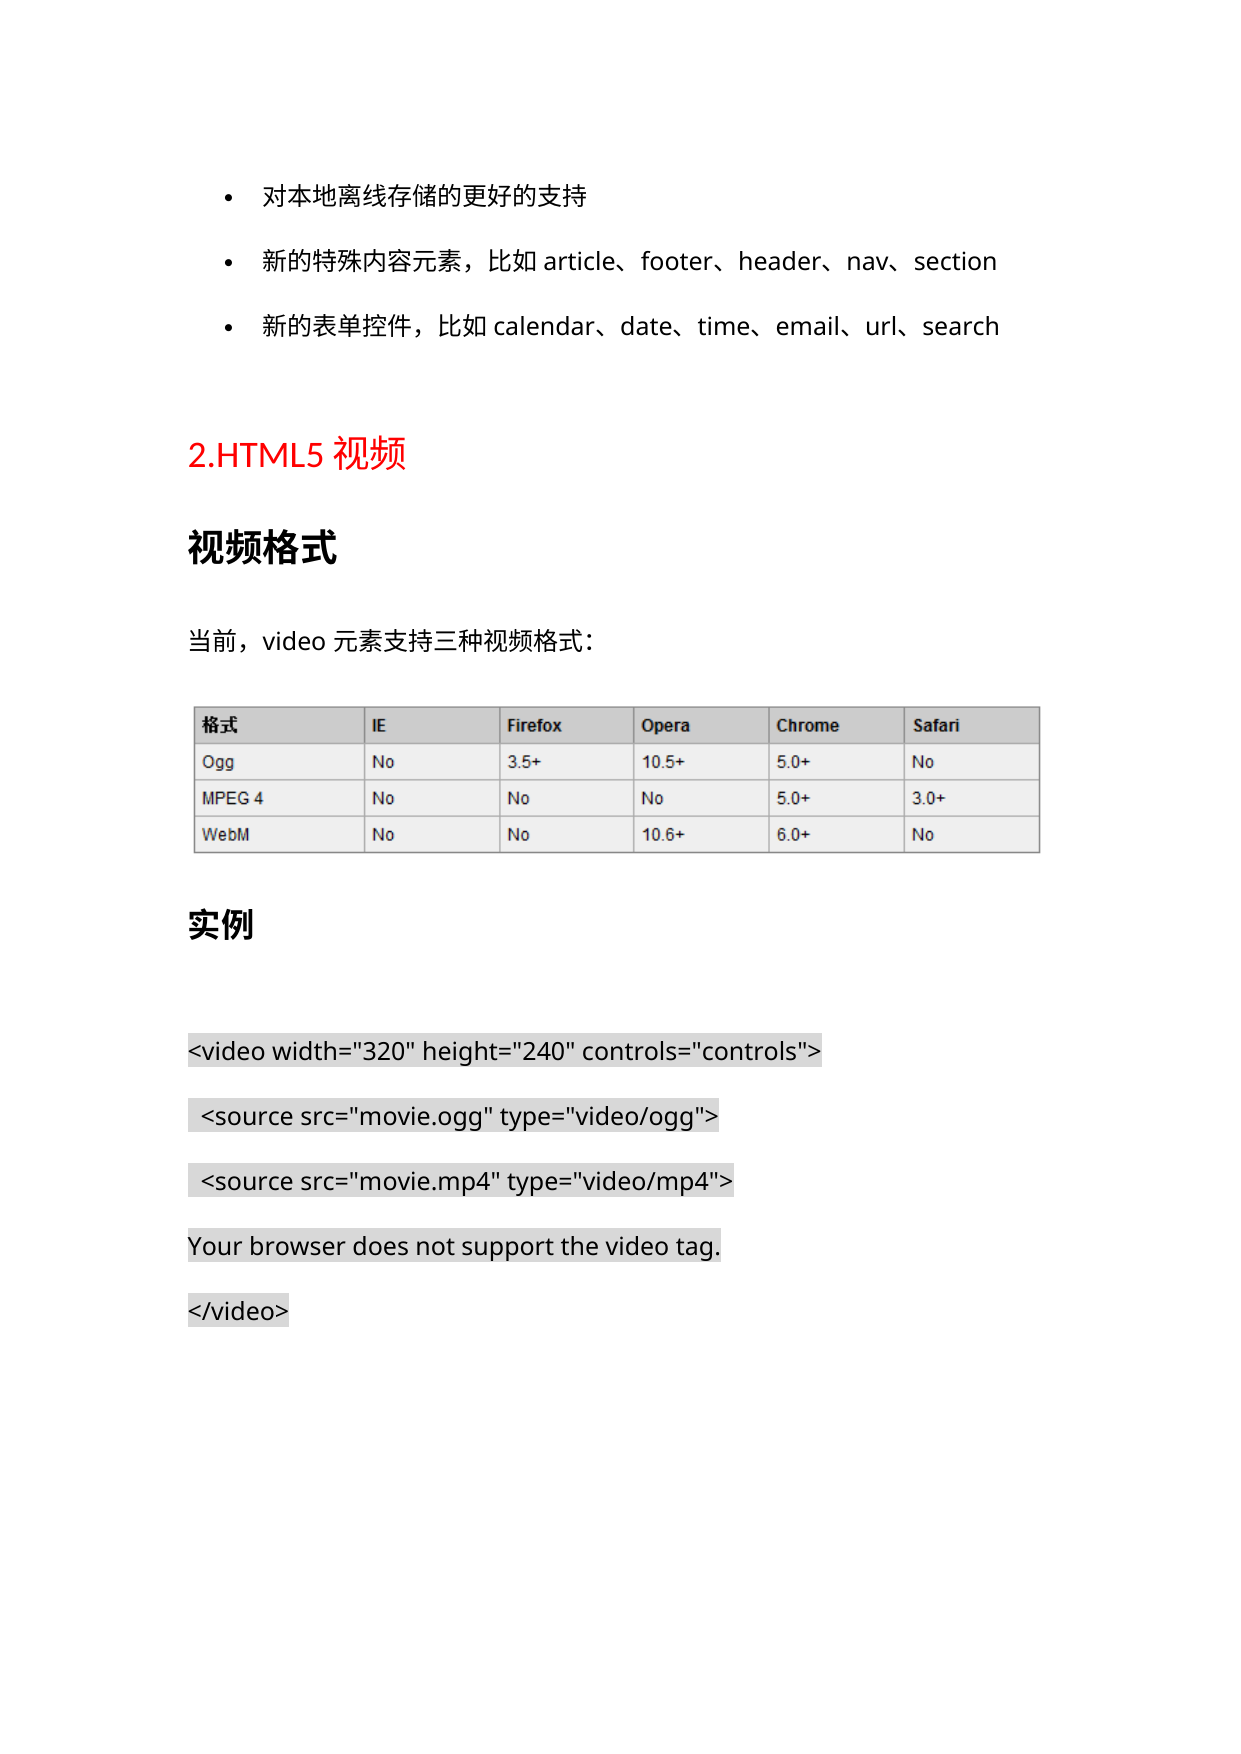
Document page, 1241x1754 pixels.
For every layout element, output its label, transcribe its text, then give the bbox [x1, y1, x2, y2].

picture [187, 701, 1053, 859]
list 新的表单控件，比如 calendar、date、time、email、url、search [225, 292, 1053, 357]
text </video> [187, 1278, 1053, 1343]
list 新的特殊内容元素，比如 article、footer、header、nav、section [225, 227, 1053, 292]
list 对本地离线存储的更好的支持 [225, 162, 1053, 227]
subtitle 视频格式 [187, 513, 1053, 578]
text Your browser does not support the video tag. [187, 1213, 1053, 1278]
text 2.HTML5视频 [187, 419, 1053, 484]
text <source src="movie.mp4" type="video/mp4"> [187, 1148, 1053, 1213]
text <source src="movie.ogg" type="video/ogg"> [187, 1083, 1053, 1148]
text <video width="320" height="240" controls="controls"> [187, 1018, 1053, 1083]
text 当前，video 元素支持三种视频格式： [187, 607, 1053, 672]
subtitle 实例 [187, 891, 1053, 956]
